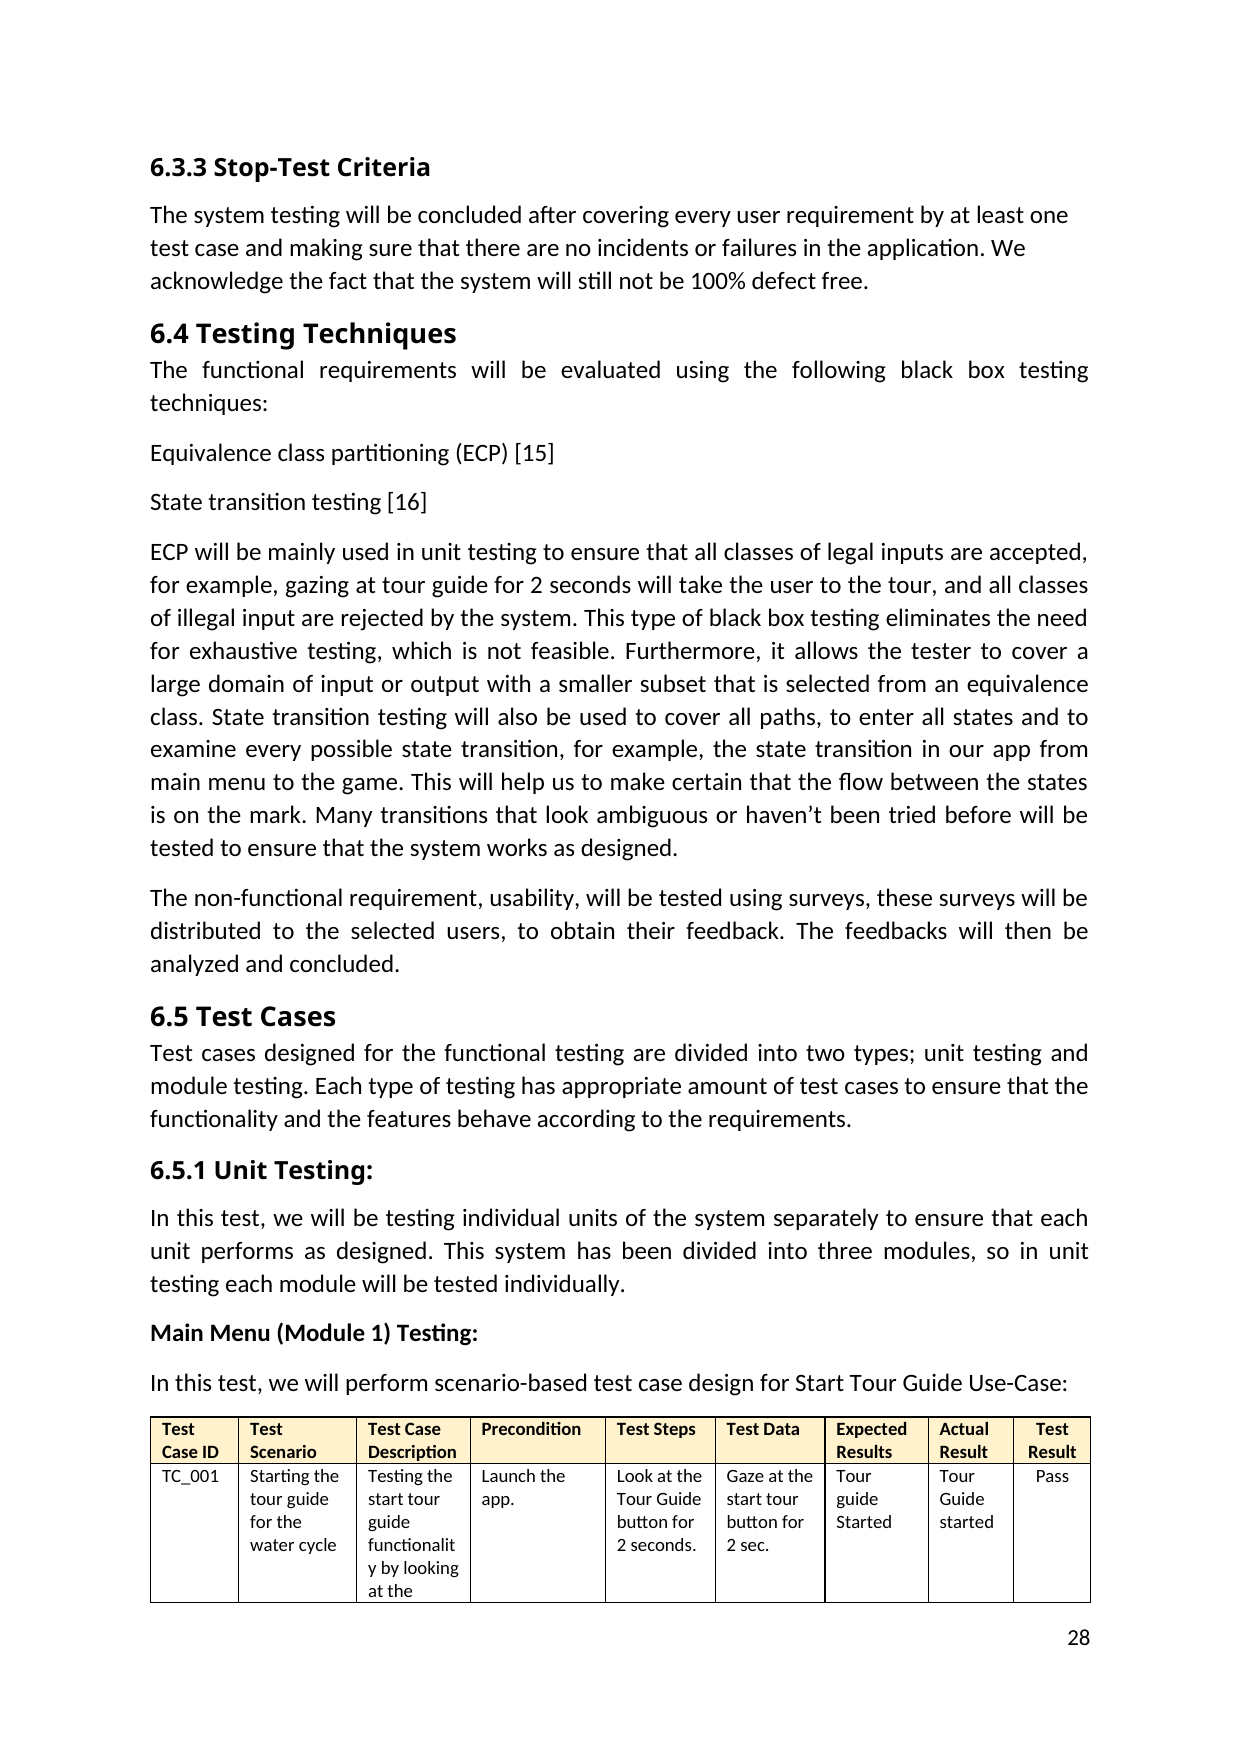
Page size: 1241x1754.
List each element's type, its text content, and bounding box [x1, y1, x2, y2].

subtitle 6.5.1 Unit Testing: [150, 1153, 1090, 1187]
table_header Expected Results [826, 1418, 928, 1463]
text The non-functional requirement, usability, will be tested using surveys, these surveys will be distributed to the selected users, to obtain their feedback. The feedbacks will then be analyzed and concluded. [150, 882, 1090, 978]
text ECP will be mainly used in unit testing to ensure that all classes of legal inputs are accepted, for example, gazing at tour guide for 2 seconds will take the user to the tour, and all classes of illegal input are rejected by the system. This type of black box testing eliminates the need for exhaustive testing, which is not feasible. Furthermore, it allows the tester to cover a large domain of input or output with a smaller subset that is selected from an equivalence class. State transition testing will also be used to cover all paths, to enter all states and to examine every possible state transition, for example, the state transition in our app from main menu to the game. This will help us to make certain that the flow between the states is on the mark. Many transitions that look ambiguous or haven’t been tried before will be tested to ensure that the system works as designed. [150, 536, 1090, 863]
table_cell Tour guide Started [826, 1464, 928, 1602]
table_cell TC_001 [151, 1464, 238, 1602]
subtitle 6.3.3 Stop-Test Criteria [150, 150, 1090, 184]
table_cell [716, 1464, 824, 1602]
table_cell Launch the app. [471, 1464, 605, 1602]
table_header Test Scenario [239, 1418, 356, 1463]
text Test cases designed for the functional testing are divided into two types; unit testing and module testing. Each type of testing has appropriate amount of test cases to ensure that the functionality and the features behave according to the requirements. [150, 1037, 1090, 1133]
text State transition testing [16] [150, 487, 1090, 517]
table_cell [606, 1464, 715, 1602]
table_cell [357, 1464, 470, 1602]
table_header Test Result [1014, 1418, 1090, 1463]
table_cell Tour Guide started [929, 1464, 1013, 1602]
table_header Test Case Description [357, 1418, 470, 1463]
subtitle 6.5 Test Cases [150, 997, 1090, 1034]
table_header Test Steps [606, 1418, 715, 1463]
table_header Test Data [716, 1418, 824, 1463]
text In this test, we will perform scenario-based test case design for Start Tour Guide Use-Case: [150, 1367, 1090, 1397]
subtitle 6.4 Testing Techniques [150, 315, 1090, 352]
table_header Precondition [471, 1418, 605, 1463]
table_header Actual Result [929, 1418, 1013, 1463]
table_cell Pass [1014, 1464, 1090, 1602]
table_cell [239, 1464, 356, 1602]
text The system testing will be concluded after covering every user requirement by at least one test case and making sure that there are no incidents or failures in the application. We acknowledge the fact that the system will still not be 100% defect free. [150, 199, 1090, 296]
text Main Menu (Module 1) Testing: [150, 1317, 1090, 1348]
text The functional requirements will be evaluated using the following black box testing techniques: [150, 354, 1090, 418]
text Equivalence class partitioning (ECP) [15] [150, 437, 1090, 467]
text In this test, we will be testing individual units of the system separately to ensure that each unit performs as designed. This system has been divided into three modules, so in unit testing each module will be tested individually. [150, 1202, 1090, 1298]
table_header Test Case ID [151, 1418, 238, 1463]
